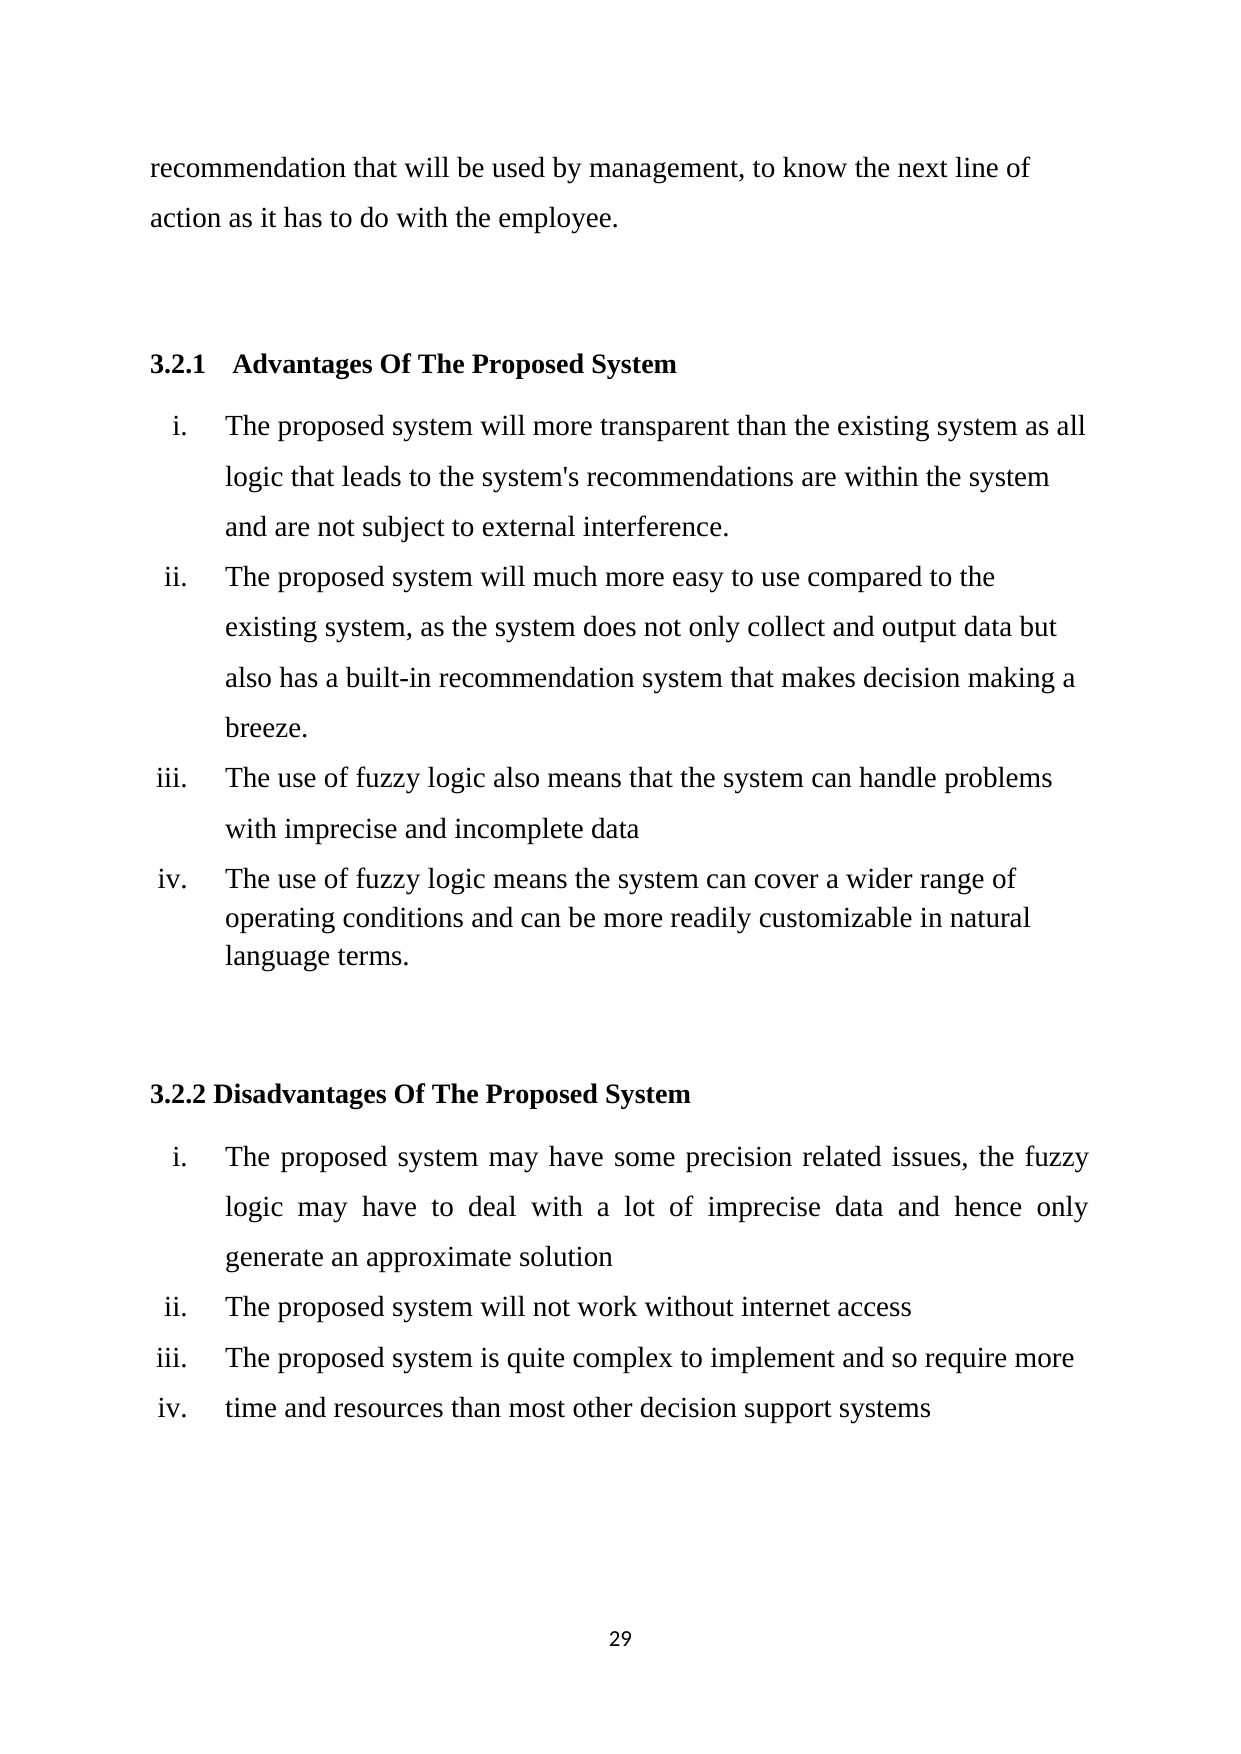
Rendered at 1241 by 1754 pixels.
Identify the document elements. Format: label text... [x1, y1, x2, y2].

list The proposed system will not work without internet access [187, 1289, 1090, 1323]
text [150, 150, 1090, 234]
subtitle 3.2.1 Advantages Of The Proposed System [150, 347, 1090, 379]
list time and resources than most other decision support systems [187, 1390, 1090, 1424]
list The use of fuzzy logic also means that the system can handle problems with imprecise and incomplete data [187, 761, 1090, 844]
list The use of fuzzy logic means the system can cover a wider range of operating conditions and can be more readily customizable in natural language terms. [187, 861, 1090, 972]
list The proposed system is quite complex to implement and so require more [187, 1340, 1090, 1373]
list The proposed system will more transparent than the existing system as all logic that leads to the system's recommendations are within the system and are not subject to external interference. [187, 408, 1090, 542]
list The proposed system will much more easy to use compared to the existing system, as the system does not only collect and output data but also has a built-in recommendation system that makes decision making a breeze. [187, 559, 1090, 744]
subtitle 3.2.2 Disadvantages Of The Proposed System [150, 1077, 1090, 1109]
list The proposed system may have some precision related issues, the fuzzy logic may have to deal with a lot of imprecise data and hence only generate an approximate solution [187, 1139, 1090, 1273]
